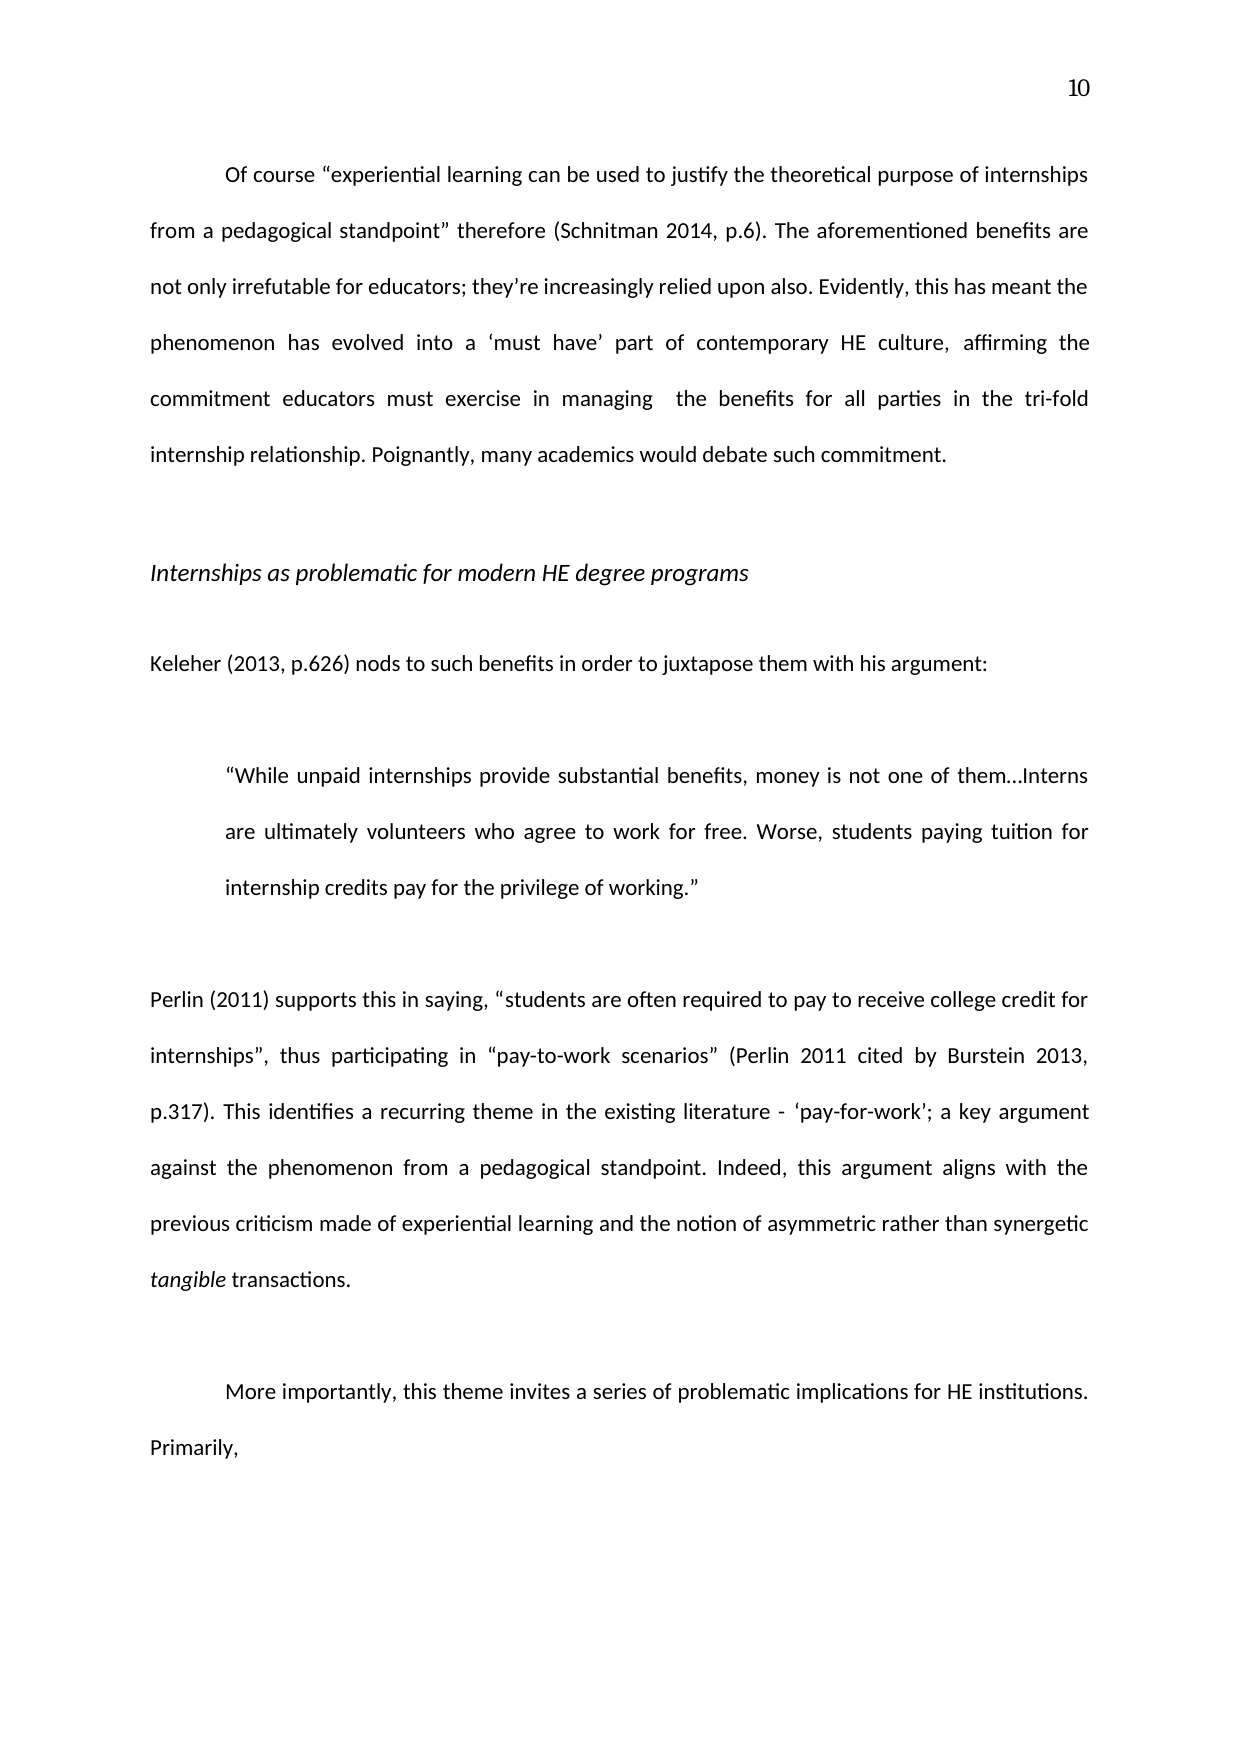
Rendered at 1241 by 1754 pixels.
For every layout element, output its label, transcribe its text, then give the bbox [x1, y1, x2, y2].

text Keleher (2013, p.626) nods to such benefits in order to juxtapose them with his argument: [150, 649, 1090, 677]
text “While unpaid internships provide substantial benefits, money is not one of them…Interns are ultimately volunteers who agree to work for free. Worse, students paying tuition for internship credits pay for the privilege of working.” [225, 761, 1090, 817]
text Of course “experiential learning can be used to justify the theoretical purpose of internships from a pedagogical standpoint” therefore (Schnitman 2014, p.6). The aforementioned benefits are not only irrefutable for educators; they’re increasingly relied upon also. Evidently, this has meant the phenomenon has evolved into a ‘must have’ part of contemporary HE culture, affirming the commitment educators must exercise in managing the benefits for all parties in the tri-fold internship relationship. Poignantly, many academics would debate such commitment. [150, 160, 1090, 468]
text “While unpaid internships provide substantial benefits, money is not one of them…Interns are ultimately volunteers who agree to work for free. Worse, students paying tuition for internship credits pay for the privilege of working.” [225, 845, 1090, 901]
text More importantly, this theme invites a series of problematic implications for HE institutions. Primarily, [150, 1377, 1090, 1462]
text Internships as problematic for modern HE degree programs [150, 557, 1090, 588]
text Perlin (2011) supports this in saying, “students are often required to pay to receive college credit for internships”, thus participating in “pay-to-work scenarios” (Perlin 2011 cited by Burstein 2013, p.317). This identifies a recurring theme in the existing literature - ‘pay-for-work’; a key argument against the phenomenon from a pedagogical standpoint. Indeed, this argument aligns with the previous criticism made of experiential learning and the notion of asymmetric rather than synergetic tangible transactions. [150, 929, 1090, 1293]
